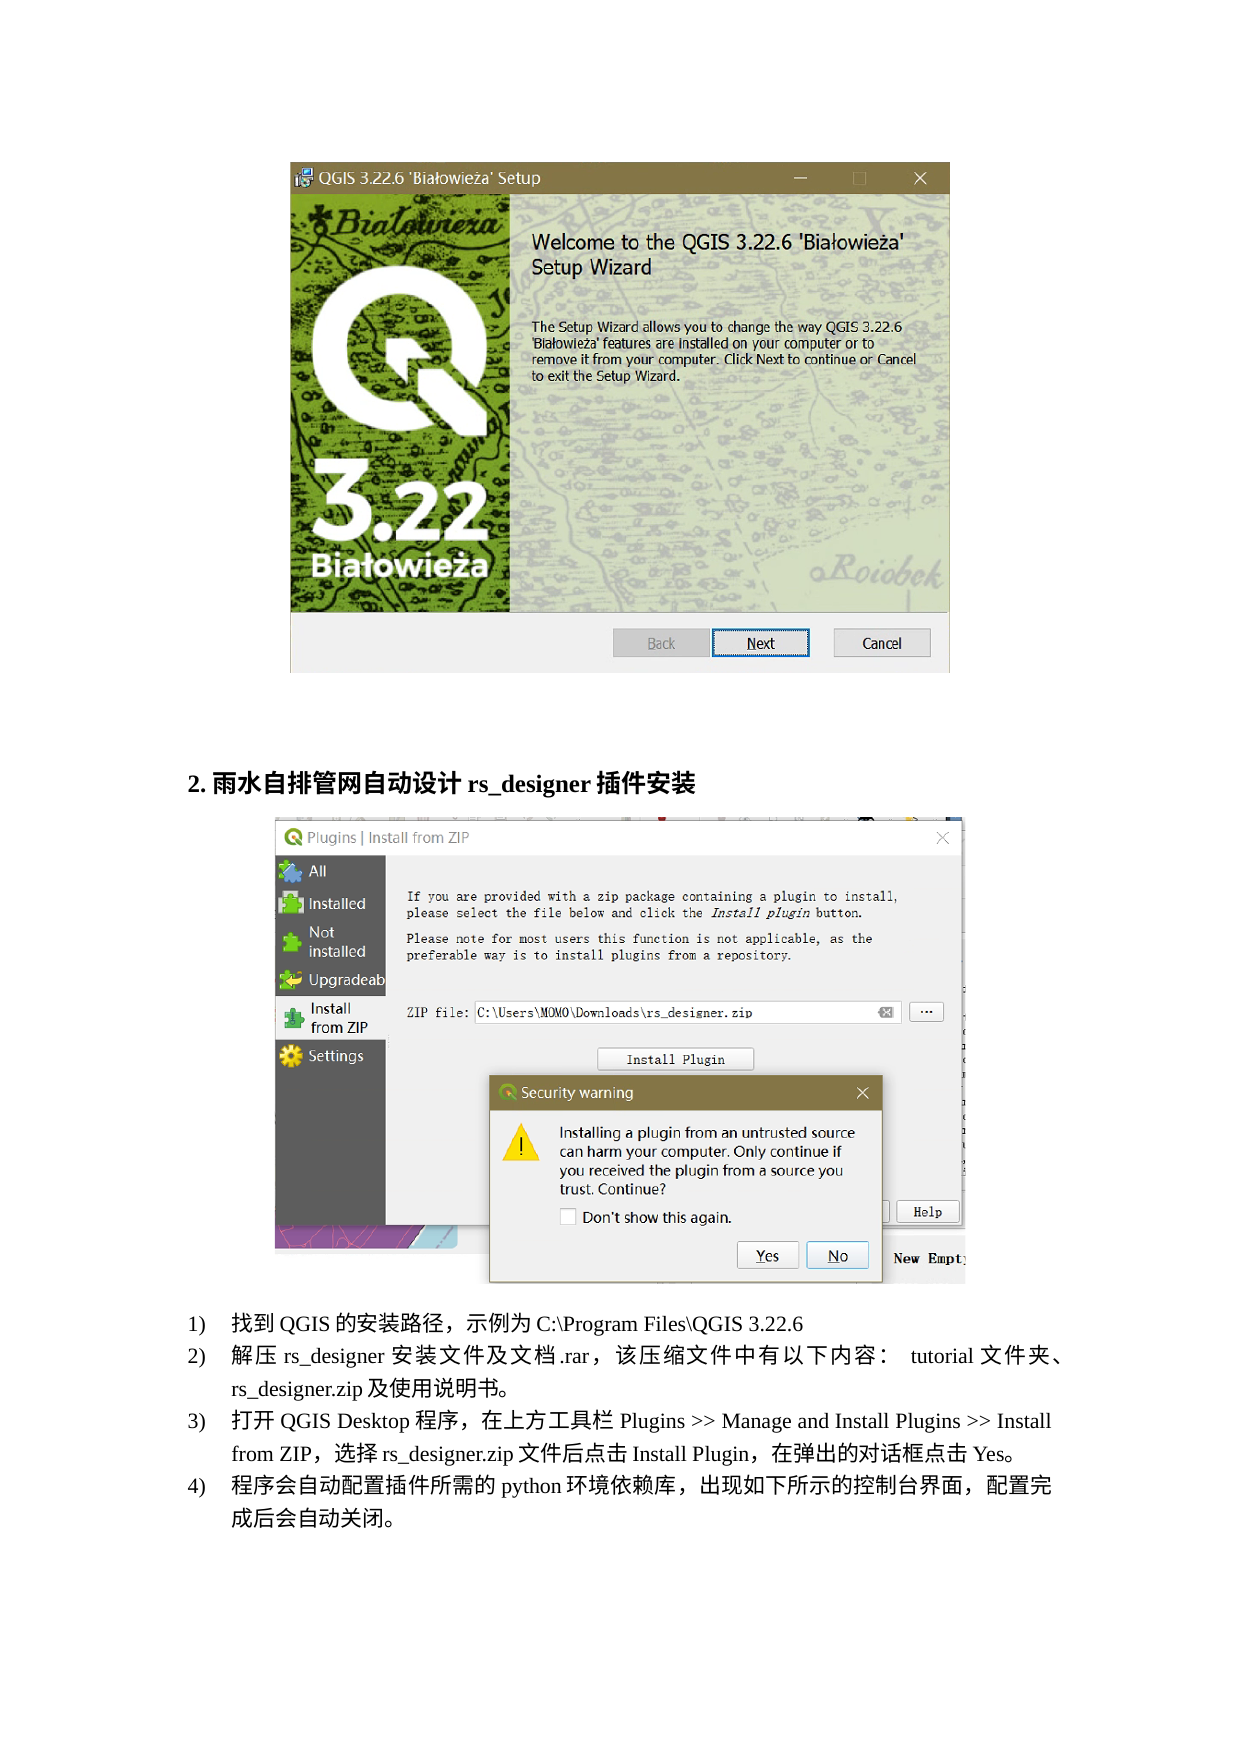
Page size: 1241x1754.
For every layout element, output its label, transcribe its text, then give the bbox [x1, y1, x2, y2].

list 解压rs_designer安装文件及文档.rar，该压缩文件中有以下内容： tutorial文件夹、rs_designer.zip及使用说明书。 [187, 1338, 1053, 1403]
subtitle 2. 雨水自排管网自动设计rs_designer插件安装 [187, 763, 1053, 799]
list 程序会自动配置插件所需的python环境依赖库，出现如下所示的控制台界面，配置完成后会自动关闭。 [187, 1468, 1053, 1533]
list 找到QGIS的安装路径，示例为C:\Program Files\QGIS 3.22.6 [187, 1305, 1053, 1338]
list 打开QGIS Desktop程序，在上方工具栏Plugins >> Manage and Install Plugins >> Install from ZIP，选择rs_designer.zip文件后点击Install Plugin，在弹出的对话框点击Yes。 [187, 1403, 1053, 1468]
picture [290, 162, 950, 673]
picture [274, 817, 966, 1284]
